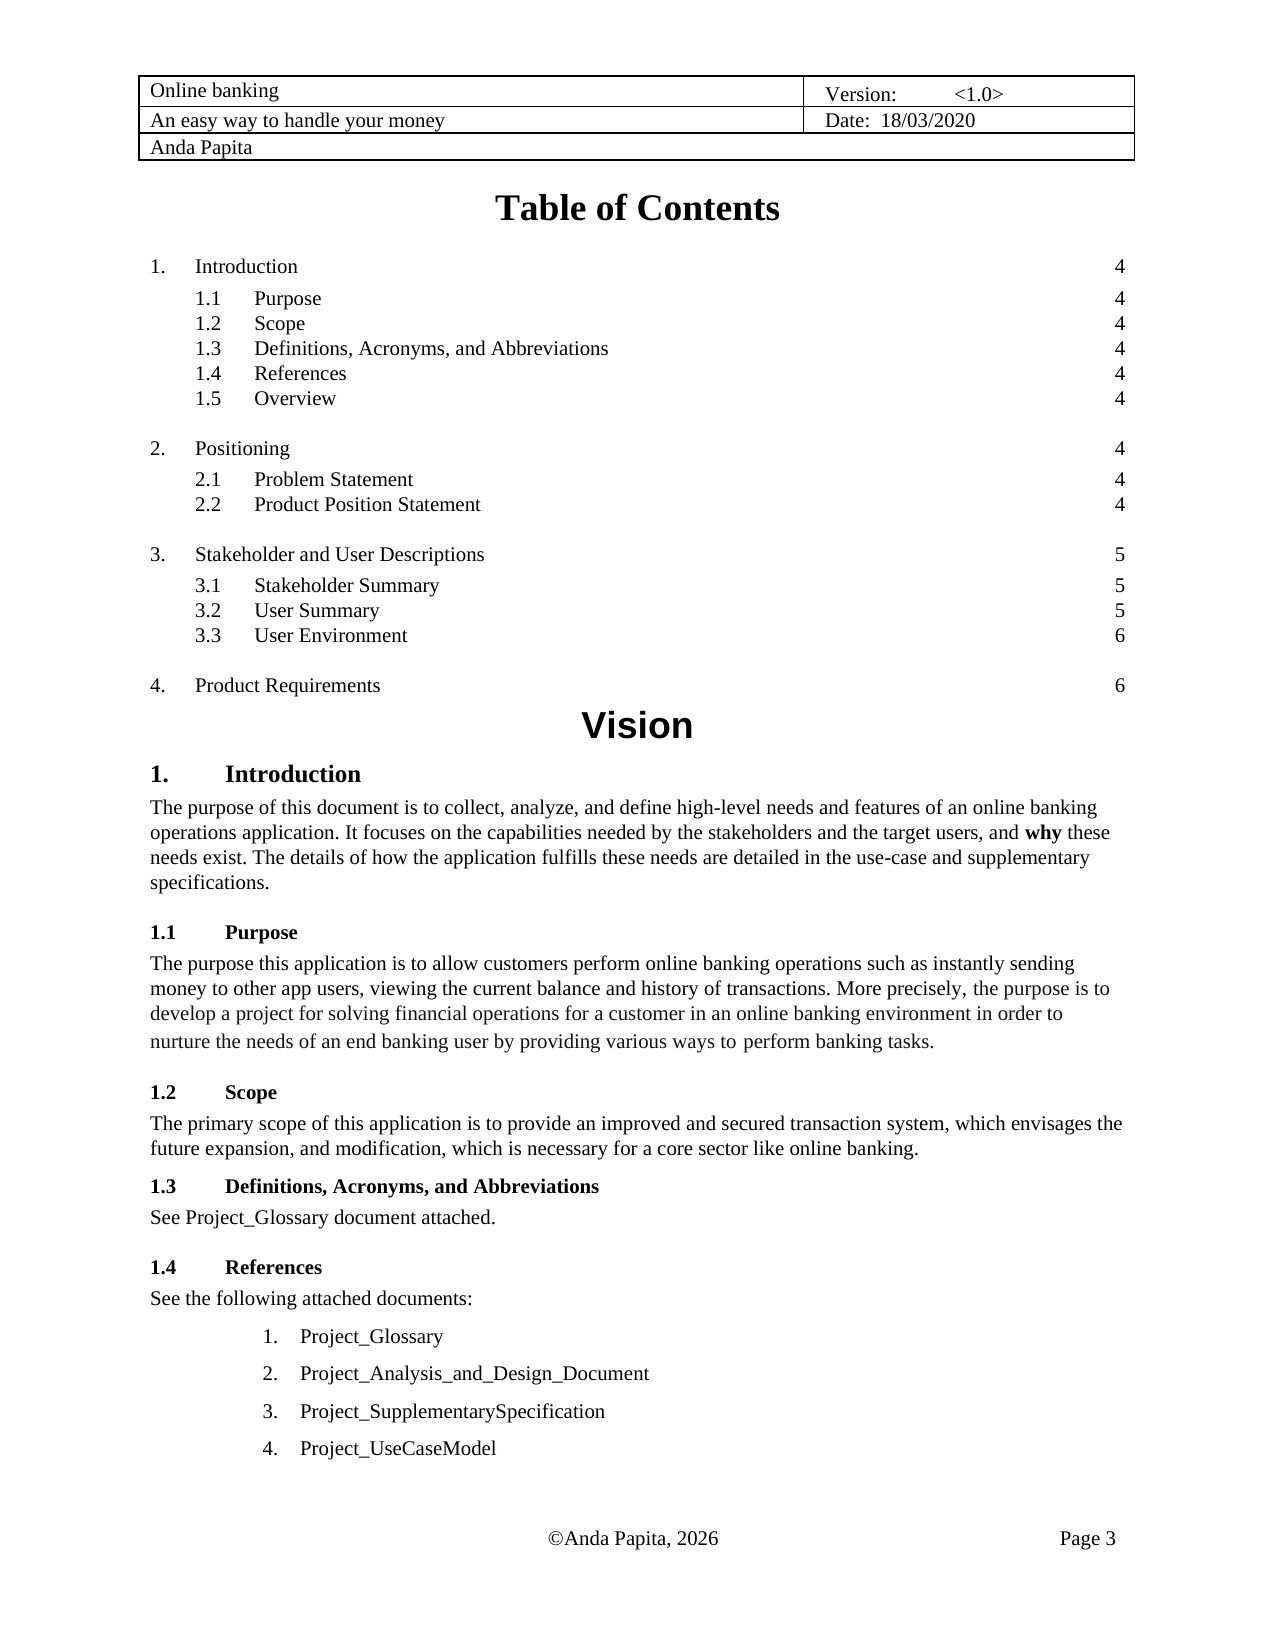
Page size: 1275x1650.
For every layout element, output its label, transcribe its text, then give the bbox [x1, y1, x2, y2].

text 3.2 User Summary 5 [195, 597, 1050, 622]
text 1.2 Scope 4 [195, 310, 1050, 335]
list Project_UseCaseModel [262, 1435, 1125, 1460]
text 1. Introduction 4 [150, 253, 1050, 278]
text 4. Product Requirements 6 [150, 672, 1050, 697]
text The purpose this application is to allow customers perform online banking operations such as instantly sending money to other app users, viewing the current balance and history of transactions. More precisely, the purpose is to develop a project for solving financial operations for a customer in an online banking environment in order to nurture the needs of an end banking user by providing various ways to perform banking tasks. [150, 950, 1125, 1054]
subtitle Purpose [150, 919, 1125, 944]
title Table of Contents [150, 185, 1125, 228]
text 2.1 Problem Statement 4 [195, 466, 1050, 491]
text 1.3 Definitions, Acronyms, and Abbreviations 4 [195, 335, 1050, 360]
text 3.1 Stakeholder Summary 5 [195, 572, 1050, 597]
list Project_SupplementarySpecification [262, 1398, 1125, 1423]
text 3.3 User Environment 6 [195, 622, 1050, 647]
text See the following attached documents: [150, 1285, 1125, 1310]
subtitle Definitions, Acronyms, and Abbreviations [150, 1173, 1125, 1198]
text 1.4 References 4 [195, 360, 1050, 385]
subtitle References [150, 1254, 1125, 1279]
text 2.2 Product Position Statement 4 [195, 491, 1050, 516]
text 1.1 Purpose 4 [195, 285, 1050, 310]
subtitle Scope [150, 1079, 1125, 1104]
list Project_Glossary [262, 1323, 1125, 1348]
text The primary scope of this application is to provide an improved and secured transaction system, which envisages the future expansion, and modification, which is necessary for a core sector like online banking. [150, 1110, 1125, 1160]
text 2. Positioning 4 [150, 435, 1050, 460]
subtitle Introduction [150, 759, 1125, 788]
text 3. Stakeholder and User Descriptions 5 [150, 541, 1050, 566]
list Project_Analysis_and_Design_Document [262, 1360, 1125, 1385]
text See Project_Glossary document attached. [150, 1204, 1125, 1229]
text 1.5 Overview 4 [195, 385, 1050, 410]
text The purpose of this document is to collect, analyze, and define high-level needs and features of an online banking operations application. It focuses on the capabilities needed by the stakeholders and the target users, and why these needs exist. The details of how the application fulfills these needs are detailed in the use-case and supplementary specifications. [150, 794, 1125, 894]
